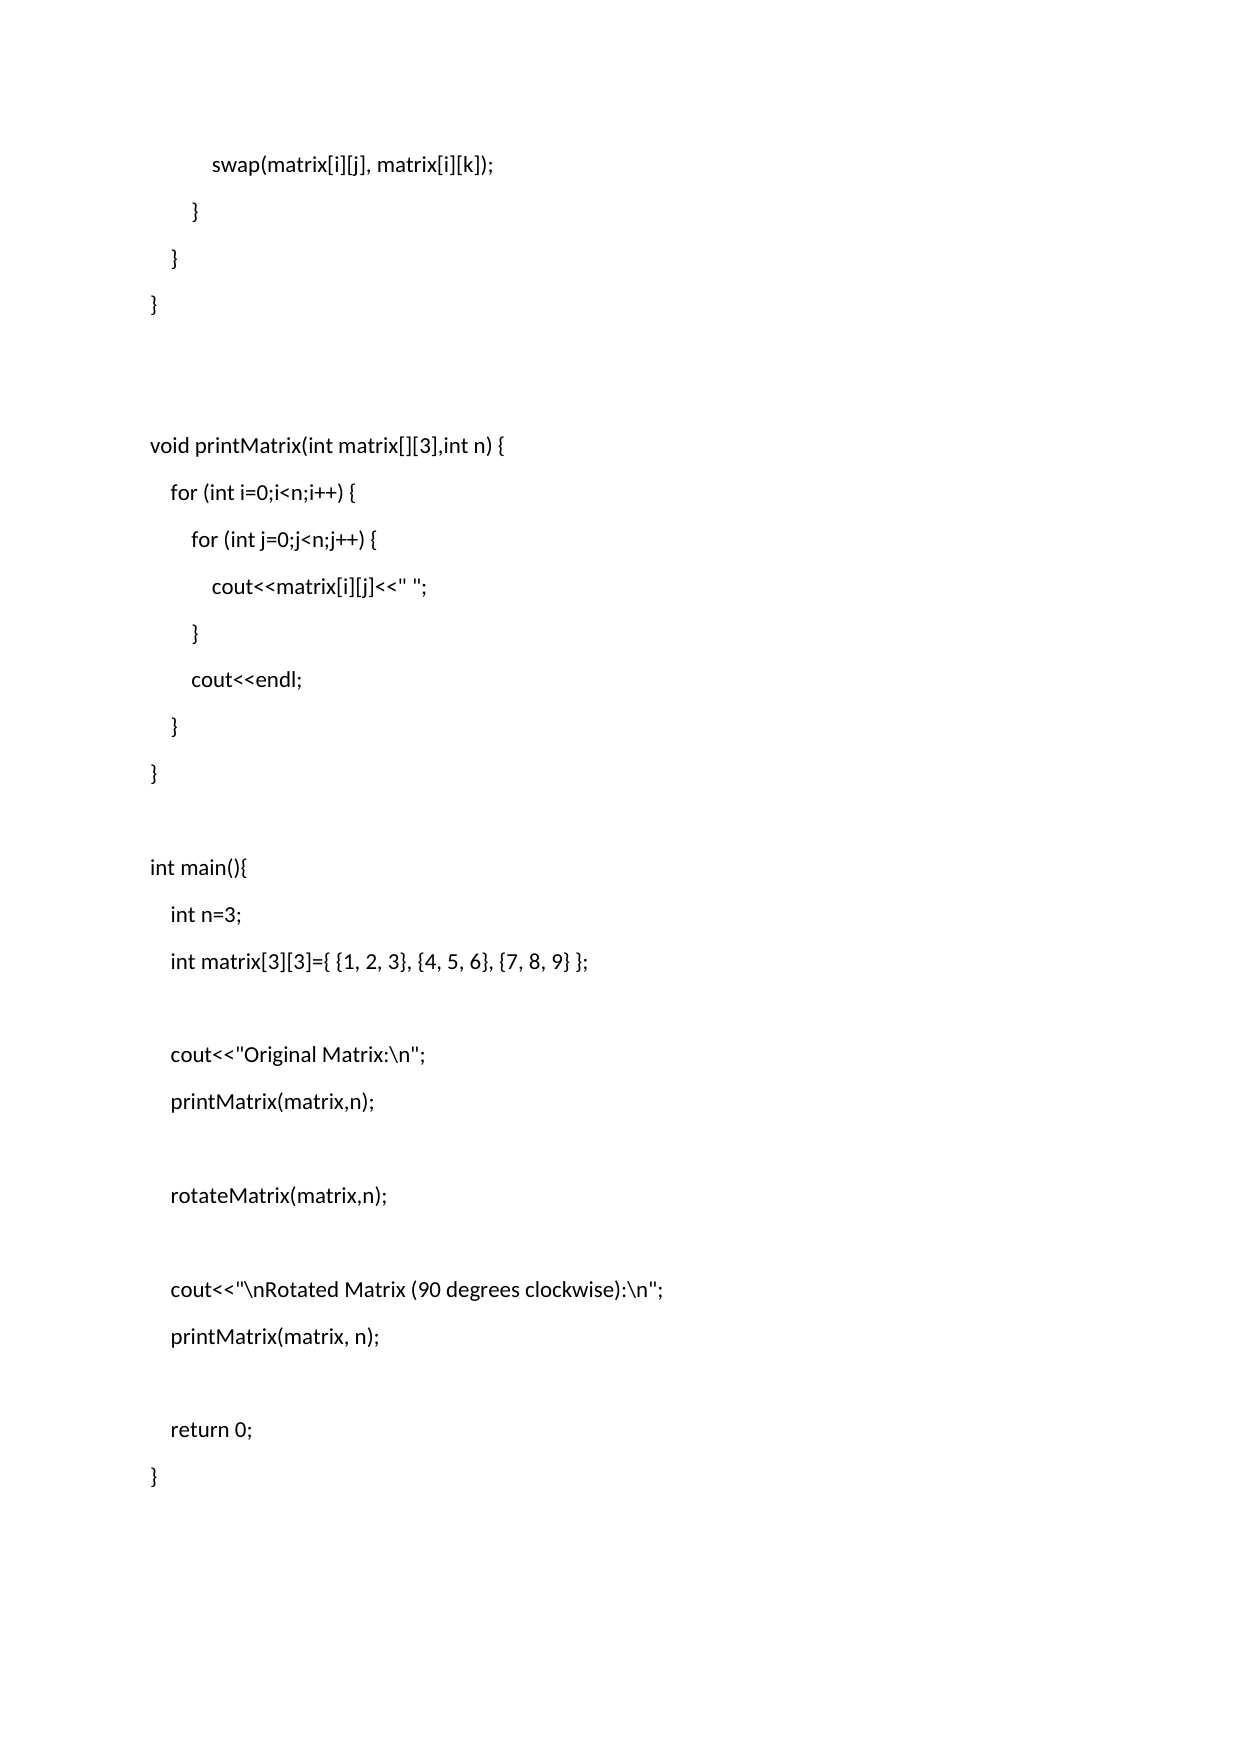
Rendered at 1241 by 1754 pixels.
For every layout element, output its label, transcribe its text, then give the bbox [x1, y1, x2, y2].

text cout<<"\nRotated Matrix (90 degrees clockwise):\n"; [150, 1275, 1090, 1303]
text int n=3; [150, 900, 1090, 928]
text int main(){ [150, 853, 1090, 881]
text printMatrix(matrix, n); [150, 1322, 1090, 1350]
text } [150, 197, 1090, 225]
text } [150, 244, 1090, 272]
text } [150, 712, 1090, 741]
text } [150, 619, 1090, 647]
text printMatrix(matrix,n); [150, 1087, 1090, 1116]
text return 0; [150, 1416, 1090, 1444]
text int matrix[3][3]={ {1, 2, 3}, {4, 5, 6}, {7, 8, 9} }; [150, 947, 1090, 975]
text void printMatrix(int matrix[][3],int n) { [150, 431, 1090, 459]
text for (int j=0;j<n;j++) { [150, 525, 1090, 553]
text } [150, 291, 1090, 319]
text for (int i=0;i<n;i++) { [150, 478, 1090, 506]
text } [150, 1462, 1090, 1491]
text cout<<matrix[i][j]<<" "; [150, 572, 1090, 600]
text cout<<"Original Matrix:\n"; [150, 1041, 1090, 1069]
text rotateMatrix(matrix,n); [150, 1181, 1090, 1209]
text cout<<endl; [150, 666, 1090, 694]
text } [150, 759, 1090, 787]
text swap(matrix[i][j], matrix[i][k]); [150, 150, 1090, 178]
